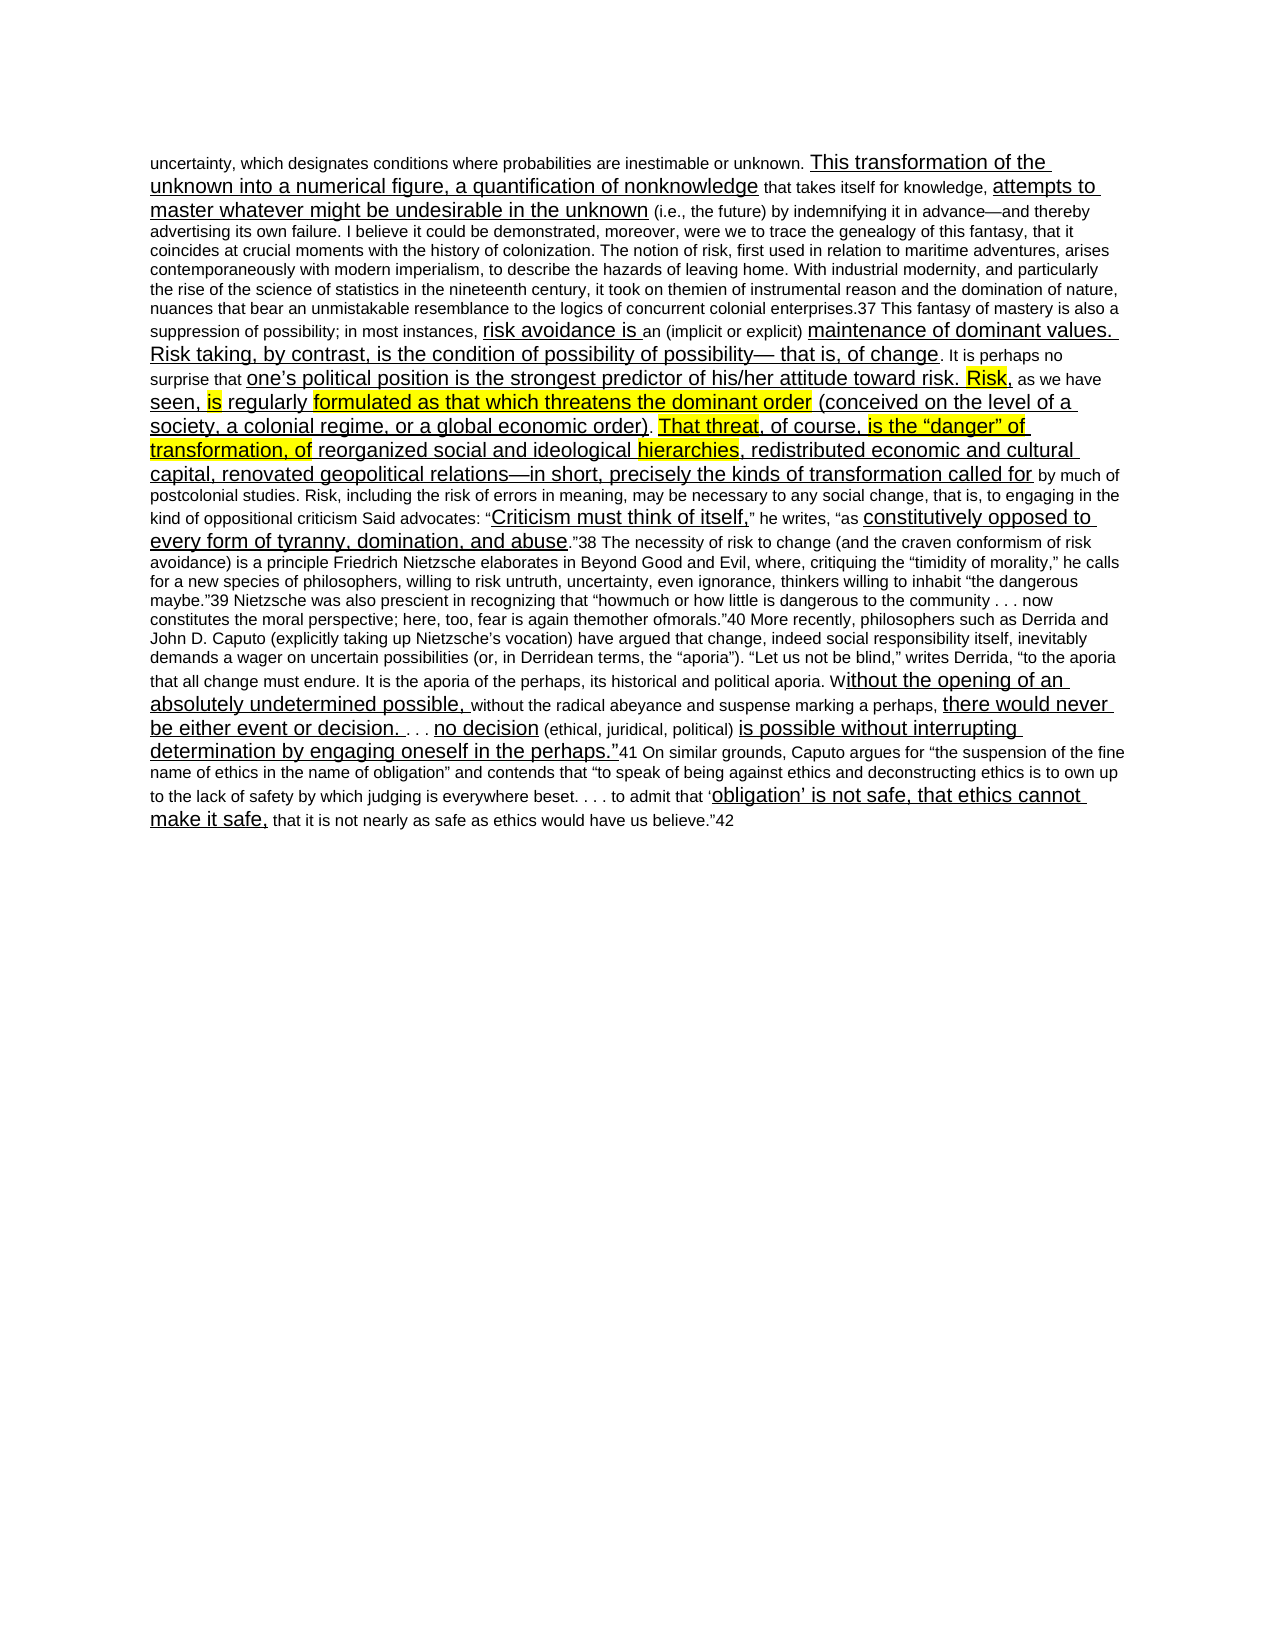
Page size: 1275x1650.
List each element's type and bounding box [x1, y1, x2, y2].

text [150, 150, 1125, 830]
